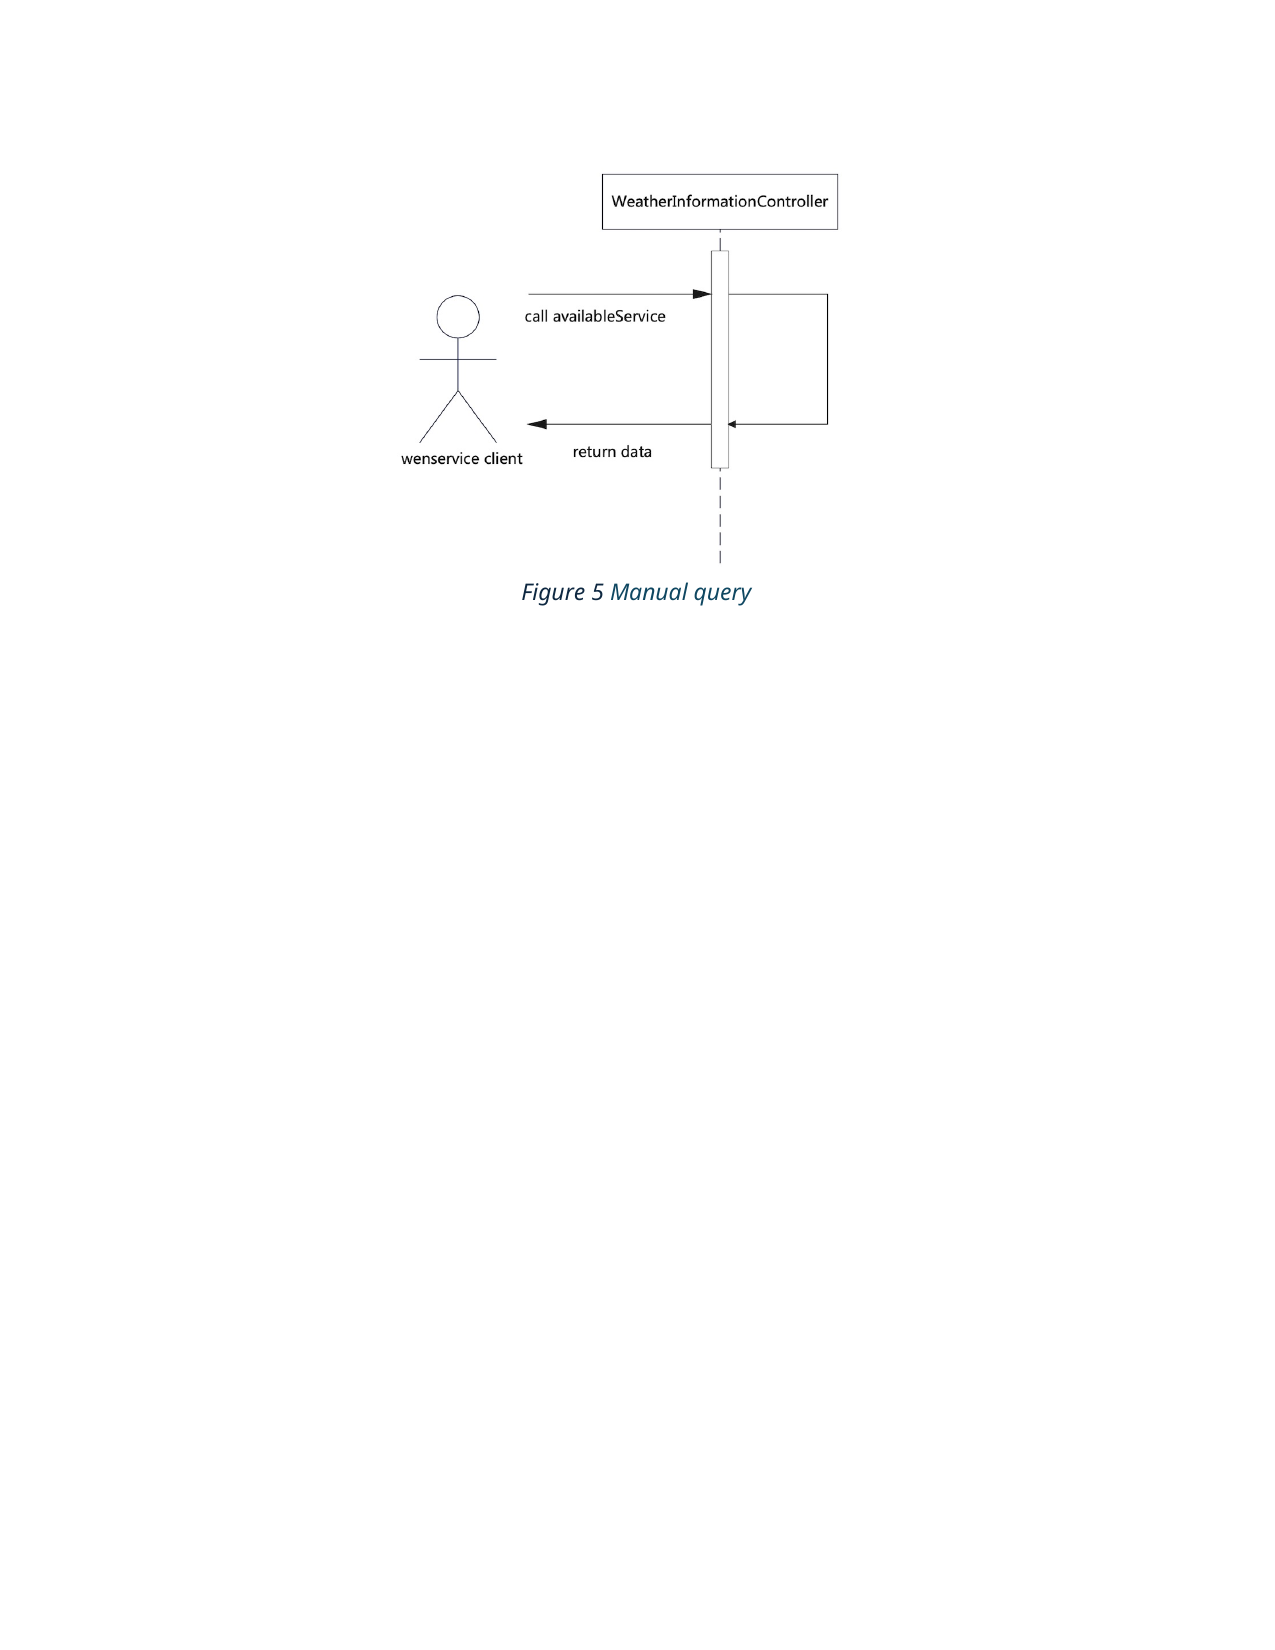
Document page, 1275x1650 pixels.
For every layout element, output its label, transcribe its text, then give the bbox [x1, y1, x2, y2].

picture [346, 150, 929, 576]
text Figure 5 Manual query [150, 576, 1125, 607]
